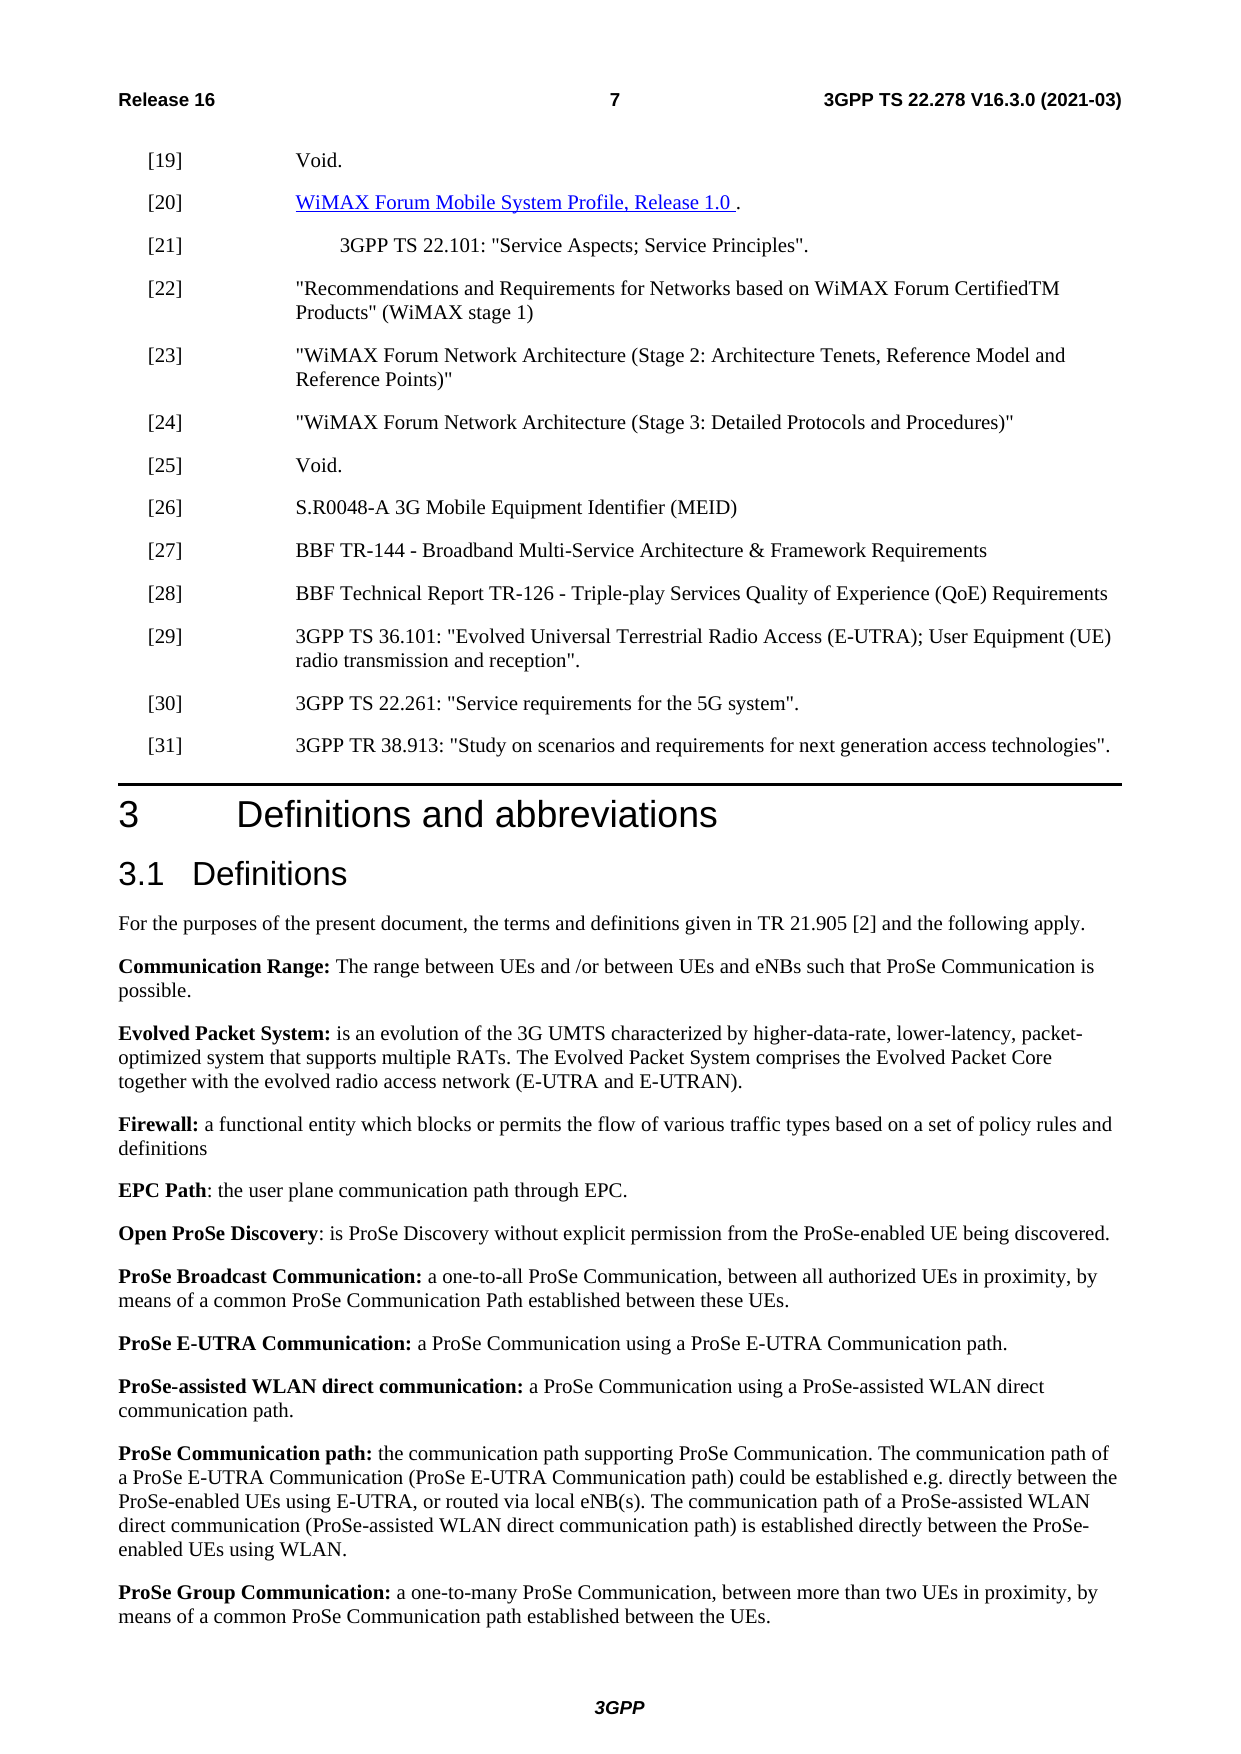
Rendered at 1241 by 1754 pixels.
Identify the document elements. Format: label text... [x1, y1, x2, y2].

text [22] "Recommendations and Requirements for Networks based on WiMAX Forum CertifiedTM Products" (WiMAX stage 1) [148, 276, 1122, 324]
text ProSe Broadcast Communication: a one-to-all ProSe Communication, between all authorized UEs in proximity, by means of a common ProSe Communication Path established between these UEs. [118, 1264, 1122, 1312]
text EPC Path: the user plane communication path through EPC. [118, 1178, 1122, 1202]
text [24] "WiMAX Forum Network Architecture (Stage 3: Detailed Protocols and Procedures)" [148, 410, 1122, 434]
subtitle 3.1 Definitions [118, 854, 1122, 892]
text ProSe Group Communication: a one-to-many ProSe Communication, between more than two UEs in proximity, by means of a common ProSe Communication path established between the UEs. [118, 1580, 1122, 1628]
subtitle 3 Definitions and abbreviations [118, 786, 1122, 835]
text [31] 3GPP TR 38.913: "Study on scenarios and requirements for next generation access technologies". [148, 733, 1122, 757]
text [20] WiMAX Forum Mobile System Profile, Release 1.0 . [148, 190, 1122, 214]
text [28] BBF Technical Report TR-126 - Triple-play Services Quality of Experience (QoE) Requirements [148, 581, 1122, 605]
text For the purposes of the present document, the terms and definitions given in TR 21.905 [2] and the following apply. [118, 911, 1122, 935]
text Open ProSe Discovery: is ProSe Discovery without explicit permission from the ProSe-enabled UE being discovered. [118, 1221, 1122, 1245]
text [30] 3GPP TS 22.261: "Service requirements for the 5G system". [148, 691, 1122, 715]
text Firewall: a functional entity which blocks or permits the flow of various traffic types based on a set of policy rules and definitions [118, 1112, 1122, 1160]
text ProSe-assisted WLAN direct communication: a ProSe Communication using a ProSe-assisted WLAN direct communication path. [118, 1374, 1122, 1422]
text [25] Void. [148, 452, 1122, 477]
text [21] 3GPP TS 22.101: "Service Aspects; Service Principles". [148, 233, 1122, 257]
text Communication Range: The range between UEs and /or between UEs and eNBs such that ProSe Communication is possible. [118, 954, 1122, 1002]
text [26] S.R0048-A 3G Mobile Equipment Identifier (MEID) [148, 495, 1122, 519]
text Evolved Packet System: is an evolution of the 3G UMTS characterized by higher-data-rate, lower-latency, packet-optimized system that supports multiple RATs. The Evolved Packet System comprises the Evolved Packet Core together with the evolved radio access network (E-UTRA and E-UTRAN). [118, 1021, 1122, 1093]
text ProSe E-UTRA Communication: a ProSe Communication using a ProSe E-UTRA Communication path. [118, 1331, 1122, 1355]
text [29] 3GPP TS 36.101: "Evolved Universal Terrestrial Radio Access (E-UTRA); User Equipment (UE) radio transmission and reception". [148, 624, 1122, 672]
text [23] "WiMAX Forum Network Architecture (Stage 2: Architecture Tenets, Reference Model and Reference Points)" [148, 343, 1122, 391]
text ProSe Communication path: the communication path supporting ProSe Communication. The communication path of a ProSe E-UTRA Communication (ProSe E-UTRA Communication path) could be established e.g. directly between the ProSe-enabled UEs using E-UTRA, or routed via local eNB(s). The communication path of a ProSe-assisted WLAN direct communication (ProSe-assisted WLAN direct communication path) is established directly between the ProSe-enabled UEs using WLAN. [118, 1441, 1122, 1561]
text [27] BBF TR-144 - Broadband Multi-Service Architecture & Framework Requirements [148, 538, 1122, 562]
text [19] Void. [148, 147, 1122, 172]
